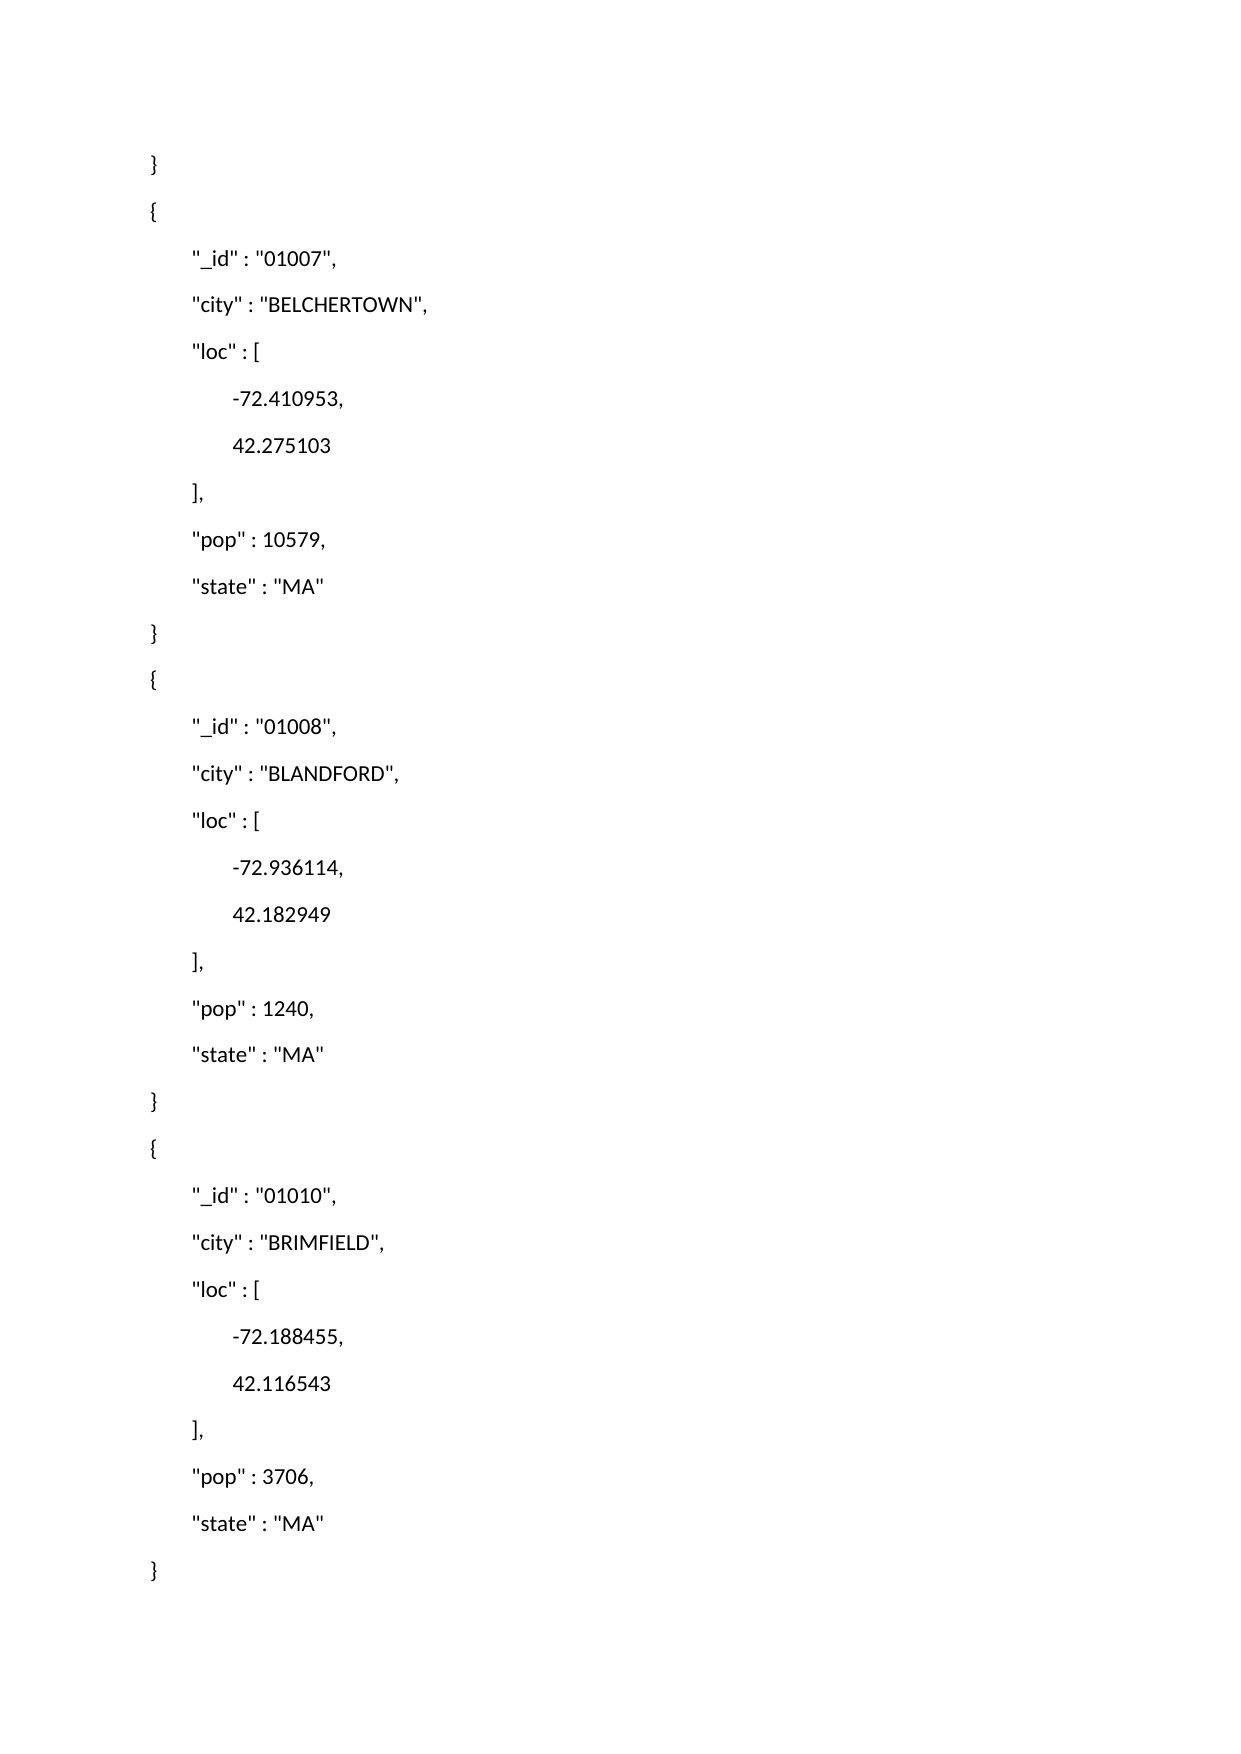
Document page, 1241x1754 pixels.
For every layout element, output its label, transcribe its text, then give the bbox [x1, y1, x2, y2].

text "state" : "MA" [150, 572, 1090, 600]
text { [150, 1134, 1090, 1162]
text "city" : "BELCHERTOWN", [150, 291, 1090, 319]
text } [150, 1087, 1090, 1116]
text "state" : "MA" [150, 1041, 1090, 1069]
text "city" : "BLANDFORD", [150, 759, 1090, 787]
text } [150, 150, 1090, 178]
text "pop" : 3706, [150, 1462, 1090, 1491]
text } [150, 619, 1090, 647]
text "state" : "MA" [150, 1509, 1090, 1537]
text -72.410953, [150, 384, 1090, 412]
text "_id" : "01008", [150, 712, 1090, 741]
text ], [150, 478, 1090, 506]
text "pop" : 1240, [150, 994, 1090, 1022]
text "loc" : [ [150, 337, 1090, 366]
text "pop" : 10579, [150, 525, 1090, 553]
text 42.116543 [150, 1369, 1090, 1397]
text "loc" : [ [150, 1275, 1090, 1303]
text "loc" : [ [150, 806, 1090, 834]
text "_id" : "01010", [150, 1181, 1090, 1209]
text { [150, 666, 1090, 694]
text -72.936114, [150, 853, 1090, 881]
text 42.182949 [150, 900, 1090, 928]
text } [150, 1556, 1090, 1584]
text "_id" : "01007", [150, 244, 1090, 272]
text -72.188455, [150, 1322, 1090, 1350]
text { [150, 197, 1090, 225]
text ], [150, 947, 1090, 975]
text "city" : "BRIMFIELD", [150, 1228, 1090, 1256]
text 42.275103 [150, 431, 1090, 459]
text ], [150, 1416, 1090, 1444]
